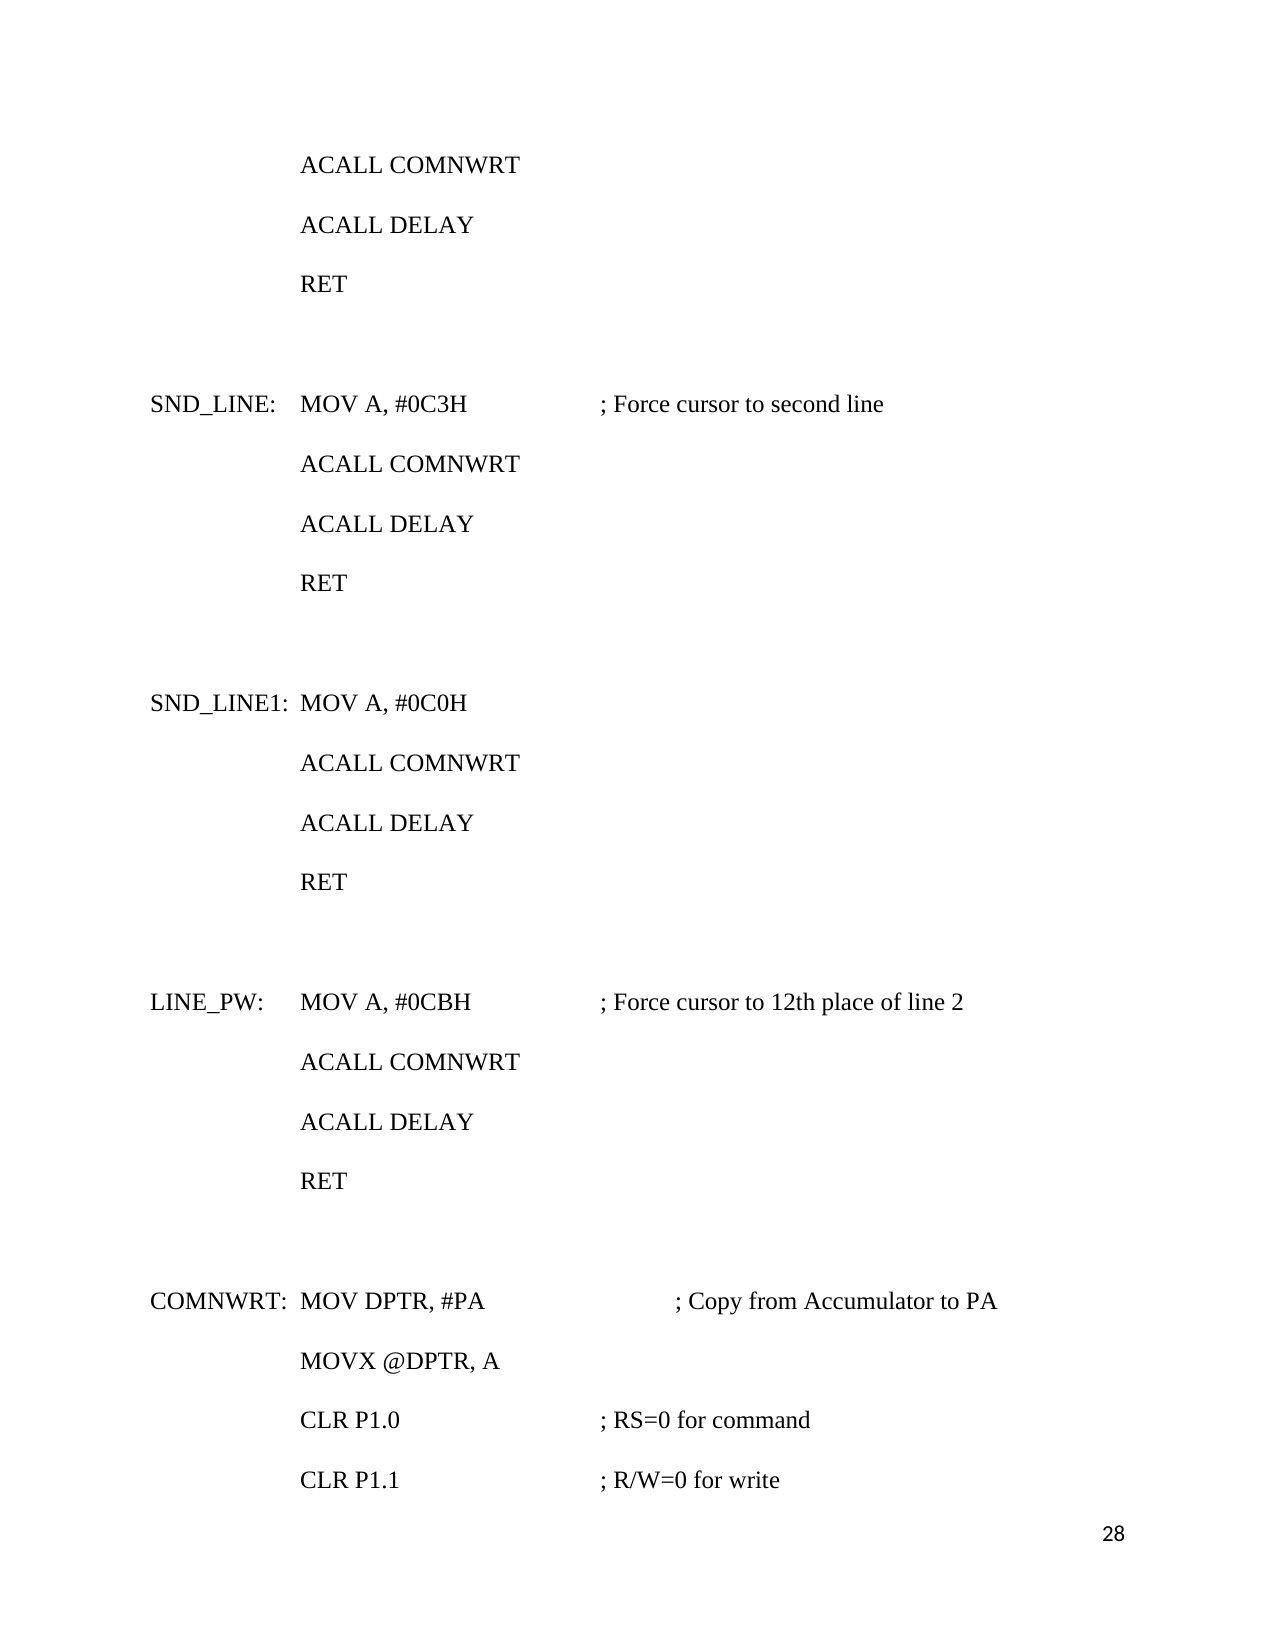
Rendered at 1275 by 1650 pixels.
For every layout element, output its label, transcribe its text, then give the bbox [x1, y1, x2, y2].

text MOVX @DPTR, A [150, 1346, 1125, 1374]
text ACALL DELAY [150, 509, 1125, 537]
text SND_LINE: MOV A, #0C3H ; Force cursor to second line [150, 389, 1125, 418]
text ACALL DELAY [150, 808, 1125, 836]
text ACALL COMNWRT [150, 1047, 1125, 1076]
text SND_LINE1: MOV A, #0C0H [150, 688, 1125, 717]
text ACALL DELAY [150, 1107, 1125, 1135]
text ACALL COMNWRT [150, 748, 1125, 777]
text ACALL COMNWRT [150, 150, 1125, 179]
text ACALL DELAY [150, 210, 1125, 238]
text ACALL COMNWRT [150, 449, 1125, 478]
text COMNWRT: MOV DPTR, #PA ; Copy from Accumulator to PA [150, 1286, 1125, 1315]
text LINE_PW: MOV A, #0CBH ; Force cursor to 12th place of line 2 [150, 987, 1125, 1016]
text CLR P1.0 ; RS=0 for command [150, 1406, 1125, 1434]
text RET [150, 1166, 1125, 1195]
text CLR P1.1 ; R/W=0 for write [150, 1465, 1125, 1494]
text RET [150, 269, 1125, 298]
text RET [150, 568, 1125, 597]
text RET [150, 867, 1125, 896]
